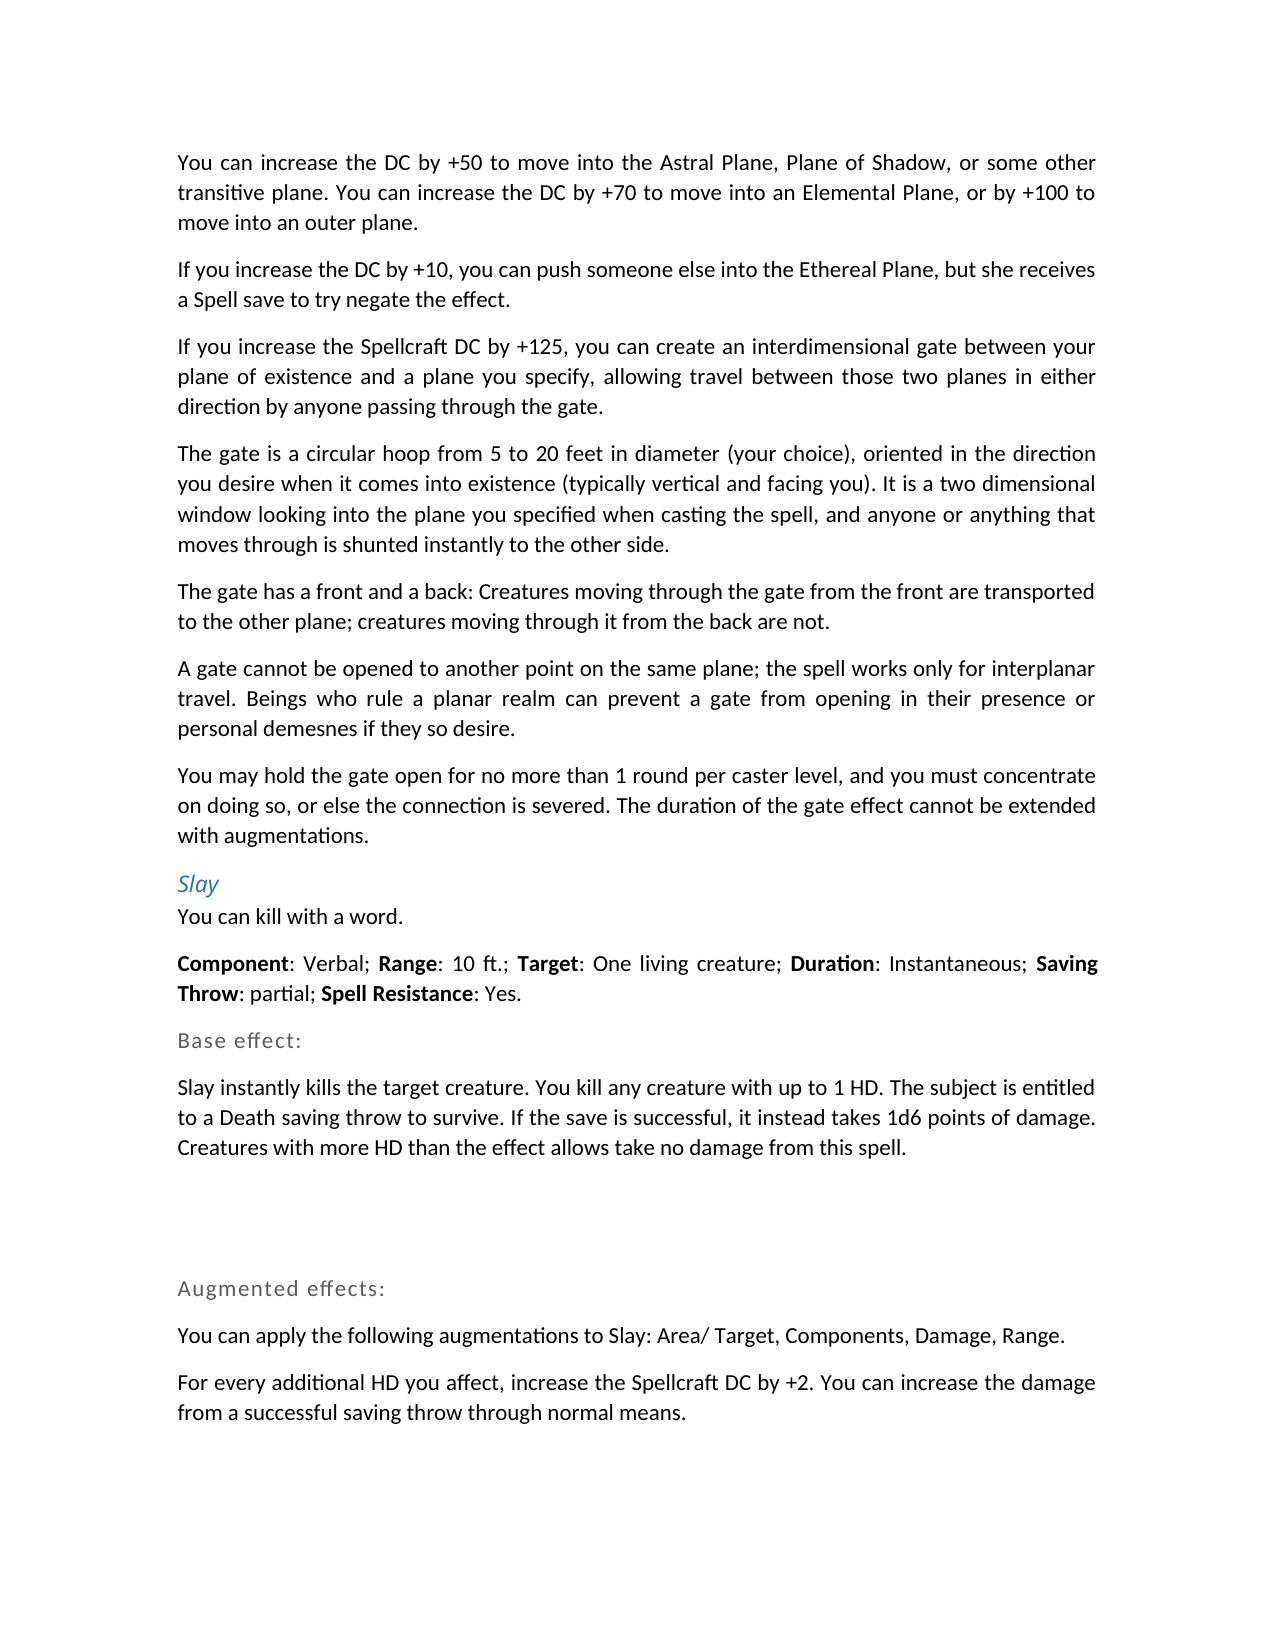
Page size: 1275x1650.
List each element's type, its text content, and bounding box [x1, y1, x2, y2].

subtitle Base effect: [177, 1026, 1098, 1054]
text If you increase the DC by +10, you can push someone else into the Ethereal Plane, but she receives a Spell save to try negate the effect. [177, 255, 1098, 313]
text You may hold the gate open for no more than 1 round per caster level, and you must concentrate on doing so, or else the connection is severed. The duration of the gate effect cannot be extended with augmentations. [177, 761, 1098, 849]
text Component: Verbal; Range: 10 ft.; Target: One living creature; Duration: Instantaneous; Saving Throw: partial; Spell Resistance: Yes. [177, 949, 1098, 1007]
text The gate is a circular hoop from 5 to 20 feet in diameter (your choice), oriented in the direction you desire when it comes into existence (typically vertical and facing you). It is a two dimensional window looking into the plane you specified when casting the spell, and anyone or anything that moves through is shunted instantly to the other side. [177, 439, 1098, 558]
text You can increase the DC by +50 to move into the Astral Plane, Plane of Shadow, or some other transitive plane. You can increase the DC by +70 to move into an Elemental Plane, or by +100 to move into an outer plane. [177, 148, 1098, 236]
text A gate cannot be opened to another point on the same plane; the spell works only for interplanar travel. Beings who rule a planar realm can prevent a gate from opening in their presence or personal demesnes if they so desire. [177, 654, 1098, 742]
subtitle Augmented effects: [177, 1274, 1098, 1302]
text You can kill with a word. [177, 902, 1098, 930]
text For every additional HD you affect, increase the Spellcraft DC by +2. You can increase the damage from a successful saving throw through normal means. [177, 1368, 1098, 1426]
subtitle Slay [177, 868, 1098, 900]
text Slay instantly kills the target creature. You kill any creature with up to 1 HD. The subject is entitled to a Death saving throw to survive. If the save is successful, it instead takes 1d6 points of damage. Creatures with more HD than the effect allows take no damage from this spell. [177, 1073, 1098, 1161]
text The gate has a front and a back: Creatures moving through the gate from the front are transported to the other plane; creatures moving through it from the back are not. [177, 577, 1098, 635]
text You can apply the following augmentations to Slay: Area/ Target, Components, Damage, Range. [177, 1321, 1098, 1349]
text If you increase the Spellcraft DC by +125, you can create an interdimensional gate between your plane of existence and a plane you specify, allowing travel between those two planes in either direction by anyone passing through the gate. [177, 332, 1098, 420]
